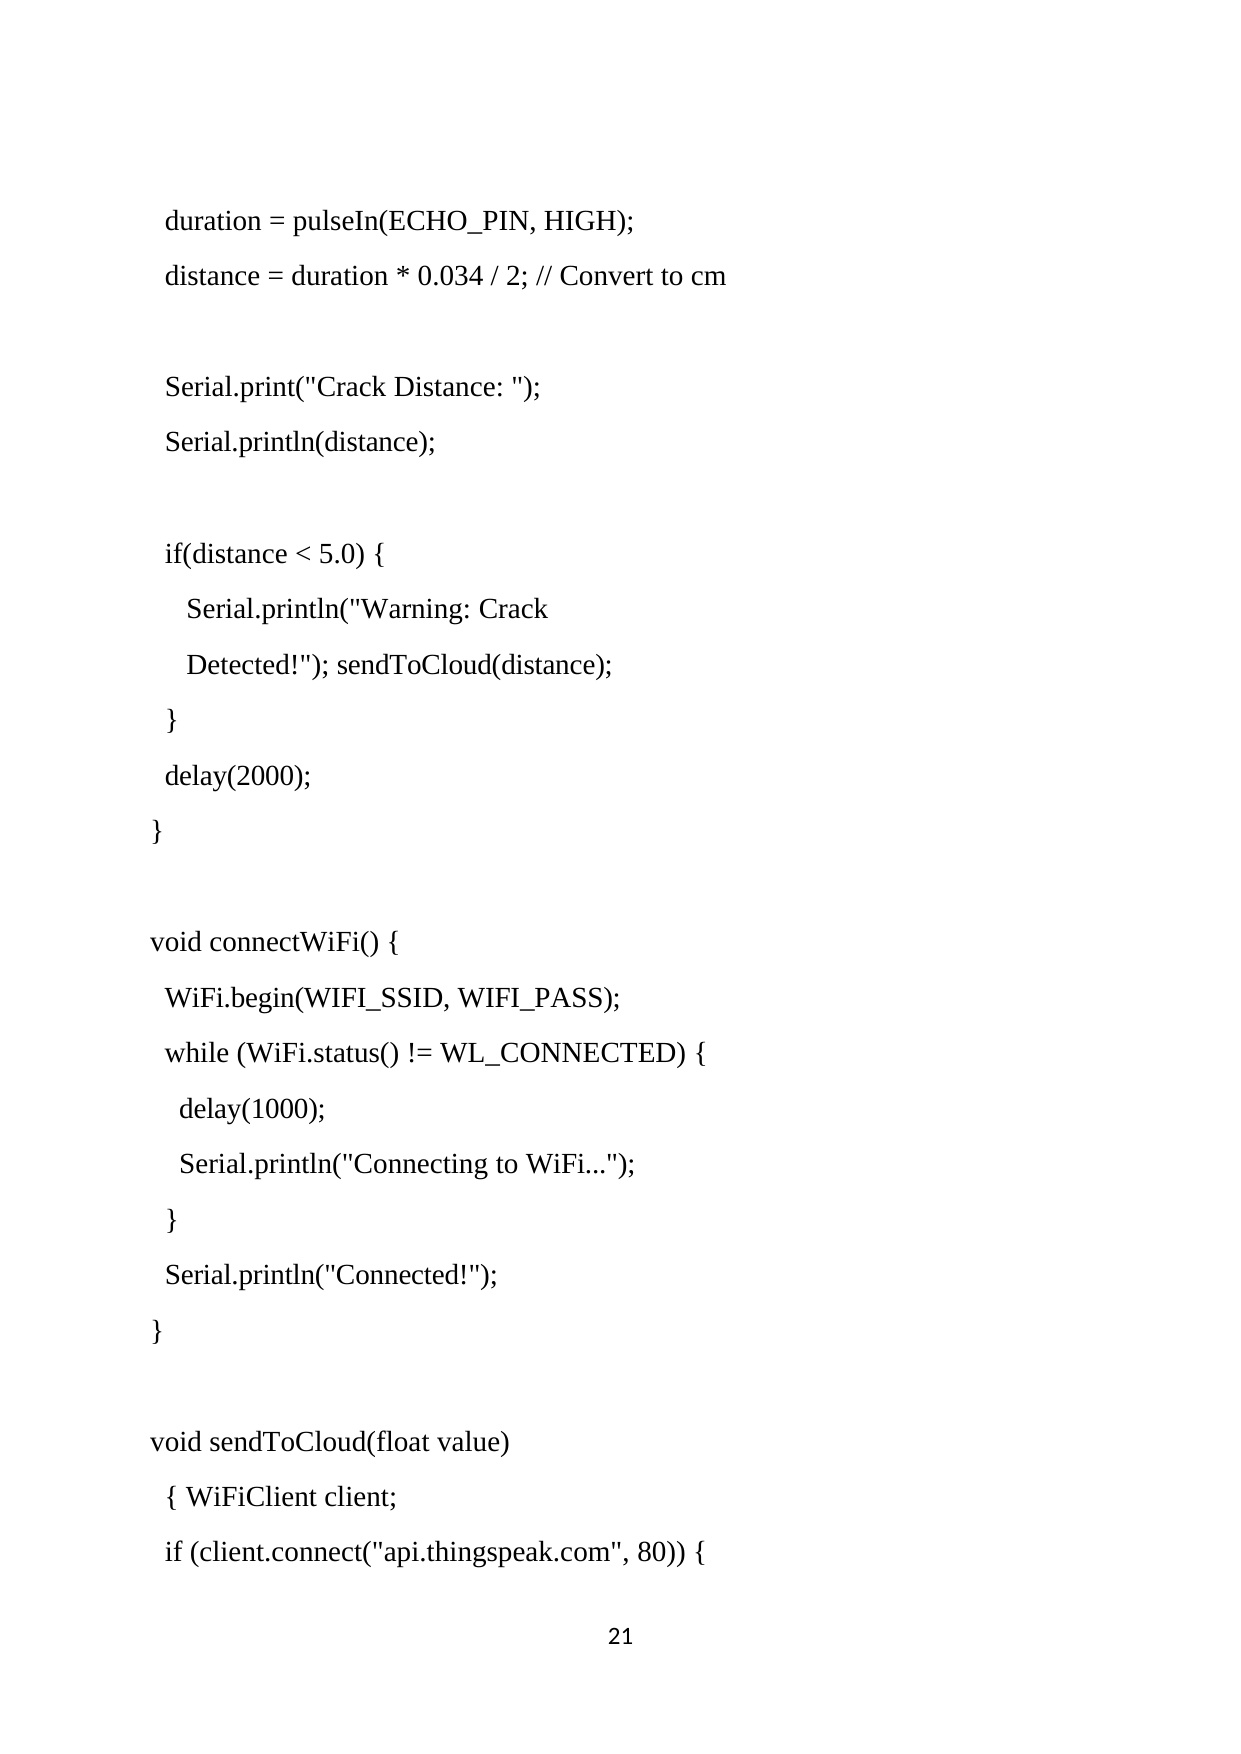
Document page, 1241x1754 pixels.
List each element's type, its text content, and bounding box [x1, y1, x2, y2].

text if(distance < 5.0) { [164, 536, 1128, 569]
text void connectWiFi() { WiFi.begin(WIFI_SSID, WIFI_PASS); [150, 924, 684, 1013]
text } [150, 813, 1128, 847]
text Serial.println("Connecting to WiFi..."); [179, 1146, 1128, 1180]
text delay(2000); [164, 758, 1128, 792]
text } [164, 1202, 1128, 1236]
text } [150, 1313, 1128, 1347]
text } [164, 702, 1128, 736]
text if (client.connect("api.thingspeak.com", 80)) { [164, 1535, 1128, 1568]
text void sendToCloud(float value) { WiFiClient client; [150, 1424, 584, 1513]
text while (WiFi.status() != WL_CONNECTED) { delay(1000); [164, 1036, 777, 1124]
text Serial.println("Connected!"); [164, 1257, 1128, 1291]
text duration = pulseIn(ECHO_PIN, HIGH); distance = duration * 0.034 / 2; // Convert to cm [164, 203, 728, 292]
text Serial.println("Warning: Crack Detected!"); sendToCloud(distance); [186, 592, 696, 680]
text Serial.print("Crack Distance: "); Serial.println(distance); [164, 369, 584, 458]
